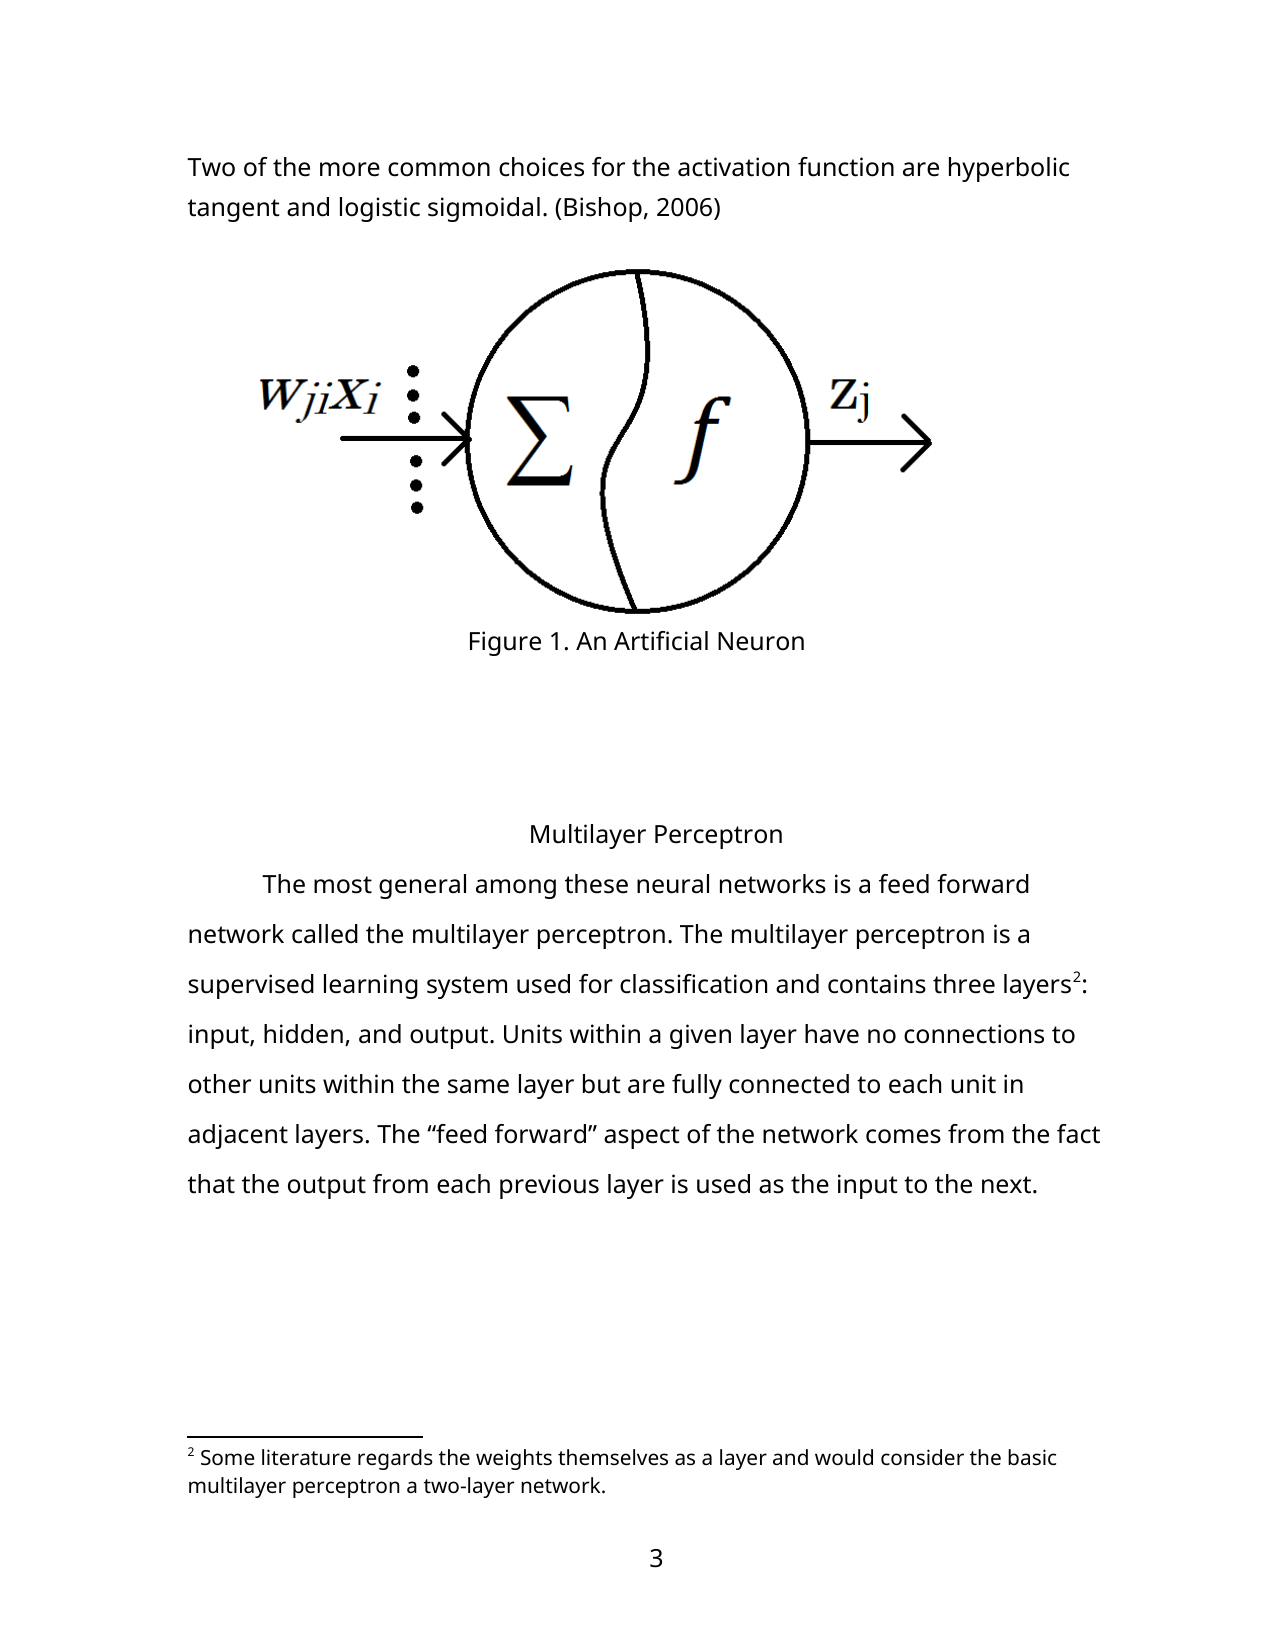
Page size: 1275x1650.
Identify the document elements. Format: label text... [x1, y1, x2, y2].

picture [251, 256, 944, 626]
subtitle Multilayer Perceptron [187, 803, 1125, 853]
text The most general among these neural networks is a feed forward network called the multilayer perceptron. The multilayer perceptron is a supervised learning system used for classification and contains three layers: input, hidden, and output. Units within a given layer have no connections to other units within the same layer but are fully connected to each unit in adjacent layers. The “feed forward” aspect of the network comes from the fact that the output from each previous layer is used as the input to the next. [187, 853, 1125, 1203]
